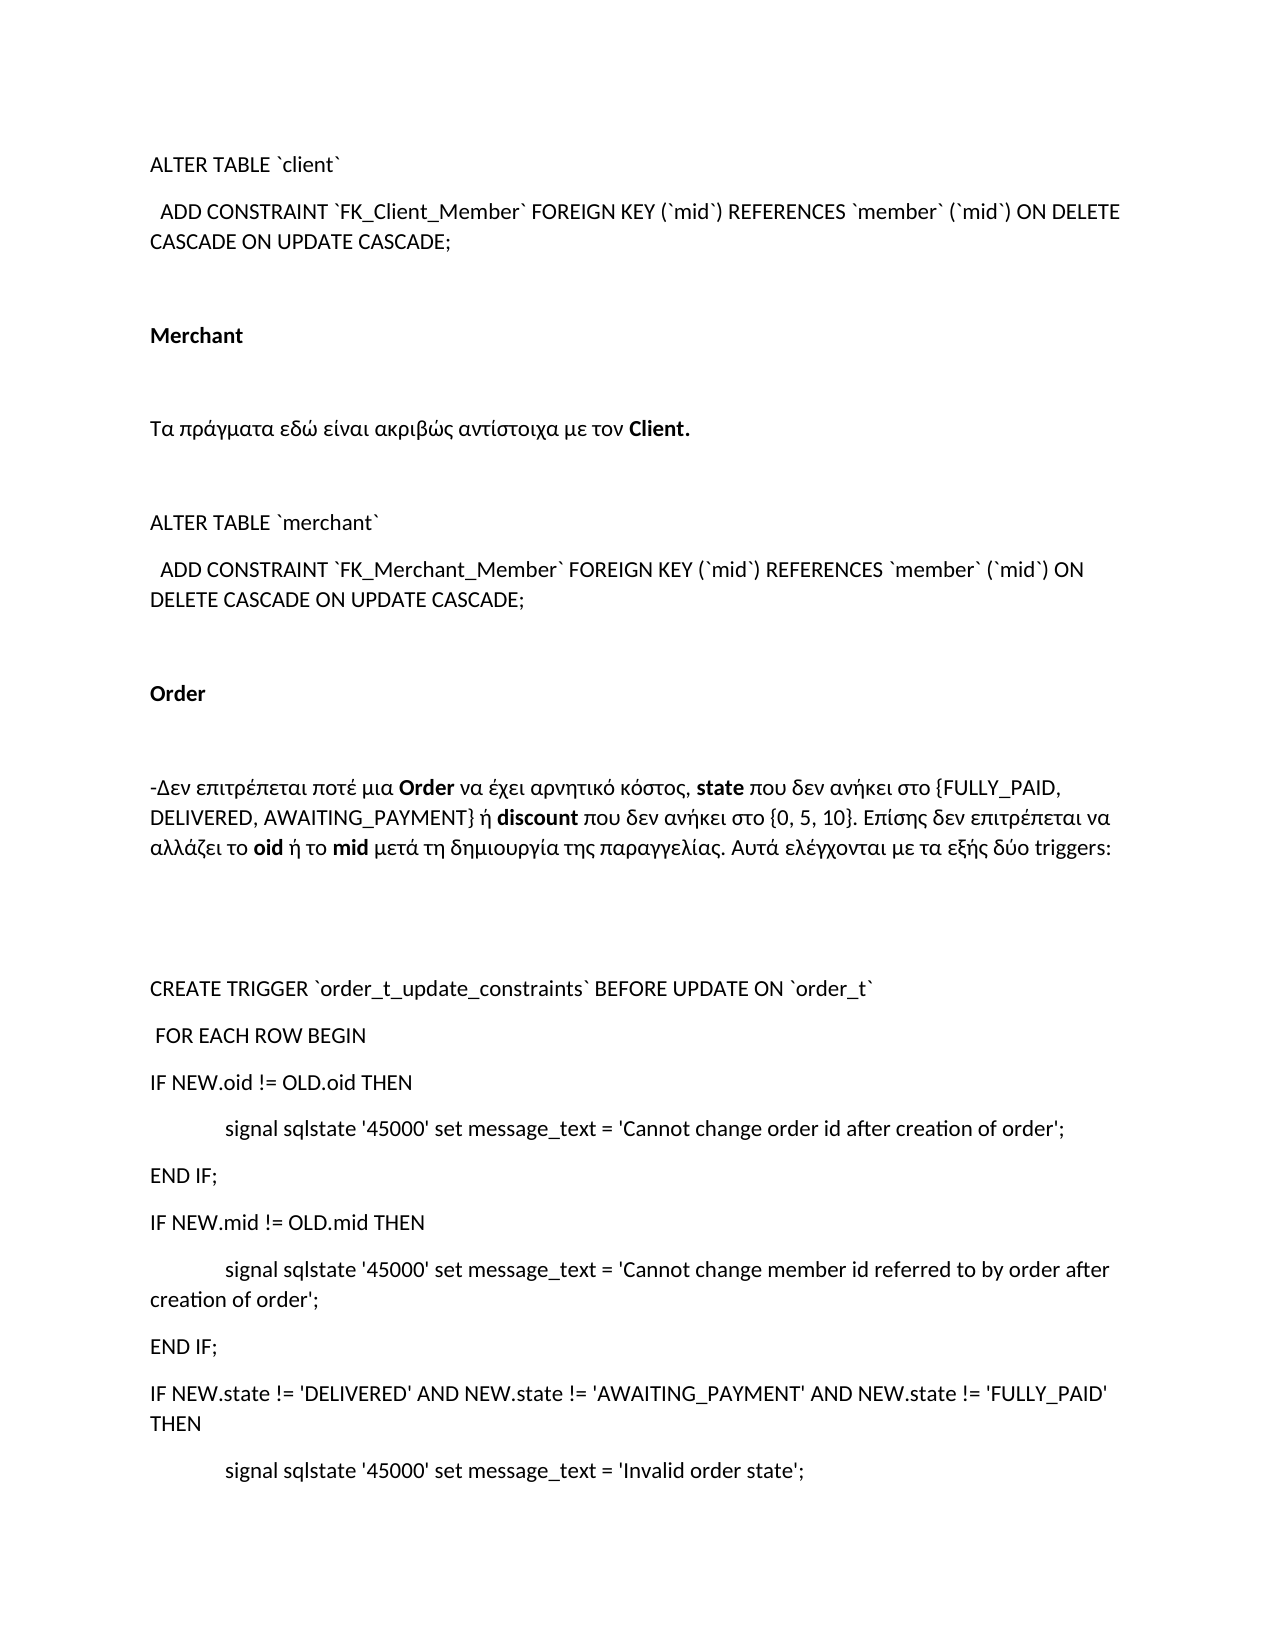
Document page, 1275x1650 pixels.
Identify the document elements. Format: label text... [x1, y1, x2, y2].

text ALTER TABLE `client` [150, 150, 1125, 178]
text ALTER TABLE `merchant` [150, 508, 1125, 536]
text END IF; [150, 1332, 1125, 1360]
text CREATE TRIGGER `order_t_update_constraints` BEFORE UPDATE ON `order_t` [150, 974, 1125, 1002]
text FOR EACH ROW BEGIN [150, 1021, 1125, 1049]
text Τα πράγματα εδώ είναι ακριβώς αντίστοιχα με τον Client. [150, 414, 1125, 443]
text ADD CONSTRAINT `FK_Client_Member` FOREIGN KEY (`mid`) REFERENCES `member` (`mid`) ON DELETE CASCADE ON UPDATE CASCADE; [150, 197, 1125, 255]
text Merchant [150, 321, 1125, 349]
text ADD CONSTRAINT `FK_Merchant_Member` FOREIGN KEY (`mid`) REFERENCES `member` (`mid`) ON DELETE CASCADE ON UPDATE CASCADE; [150, 555, 1125, 613]
text signal sqlstate '45000' set message_text = 'Invalid order state'; [150, 1456, 1125, 1484]
text signal sqlstate '45000' set message_text = 'Cannot change order id after creation of order'; [150, 1114, 1125, 1143]
text IF NEW.mid != OLD.mid THEN [150, 1208, 1125, 1236]
text -Δεν επιτρέπεται ποτέ μια Order να έχει αρνητικό κόστος, state που δεν ανήκει στο {FULLY_PAID, DELIVERED, AWAITING_PAYMENT} ή discount που δεν ανήκει στο {0, 5, 10}. Επίσης δεν επιτρέπεται να αλλάζει το oid ή το mid μετά τη δημιουργία της παραγγελίας. Αυτά ελέγχονται με τα εξής δύο triggers: [150, 773, 1125, 861]
text IF NEW.state != 'DELIVERED' AND NEW.state != 'AWAITING_PAYMENT' AND NEW.state != 'FULLY_PAID' THEN [150, 1379, 1125, 1437]
text signal sqlstate '45000' set message_text = 'Cannot change member id referred to by order after creation of order'; [150, 1255, 1125, 1313]
text END IF; [150, 1161, 1125, 1189]
text IF NEW.oid != OLD.oid THEN [150, 1068, 1125, 1096]
text Order [150, 679, 1125, 707]
